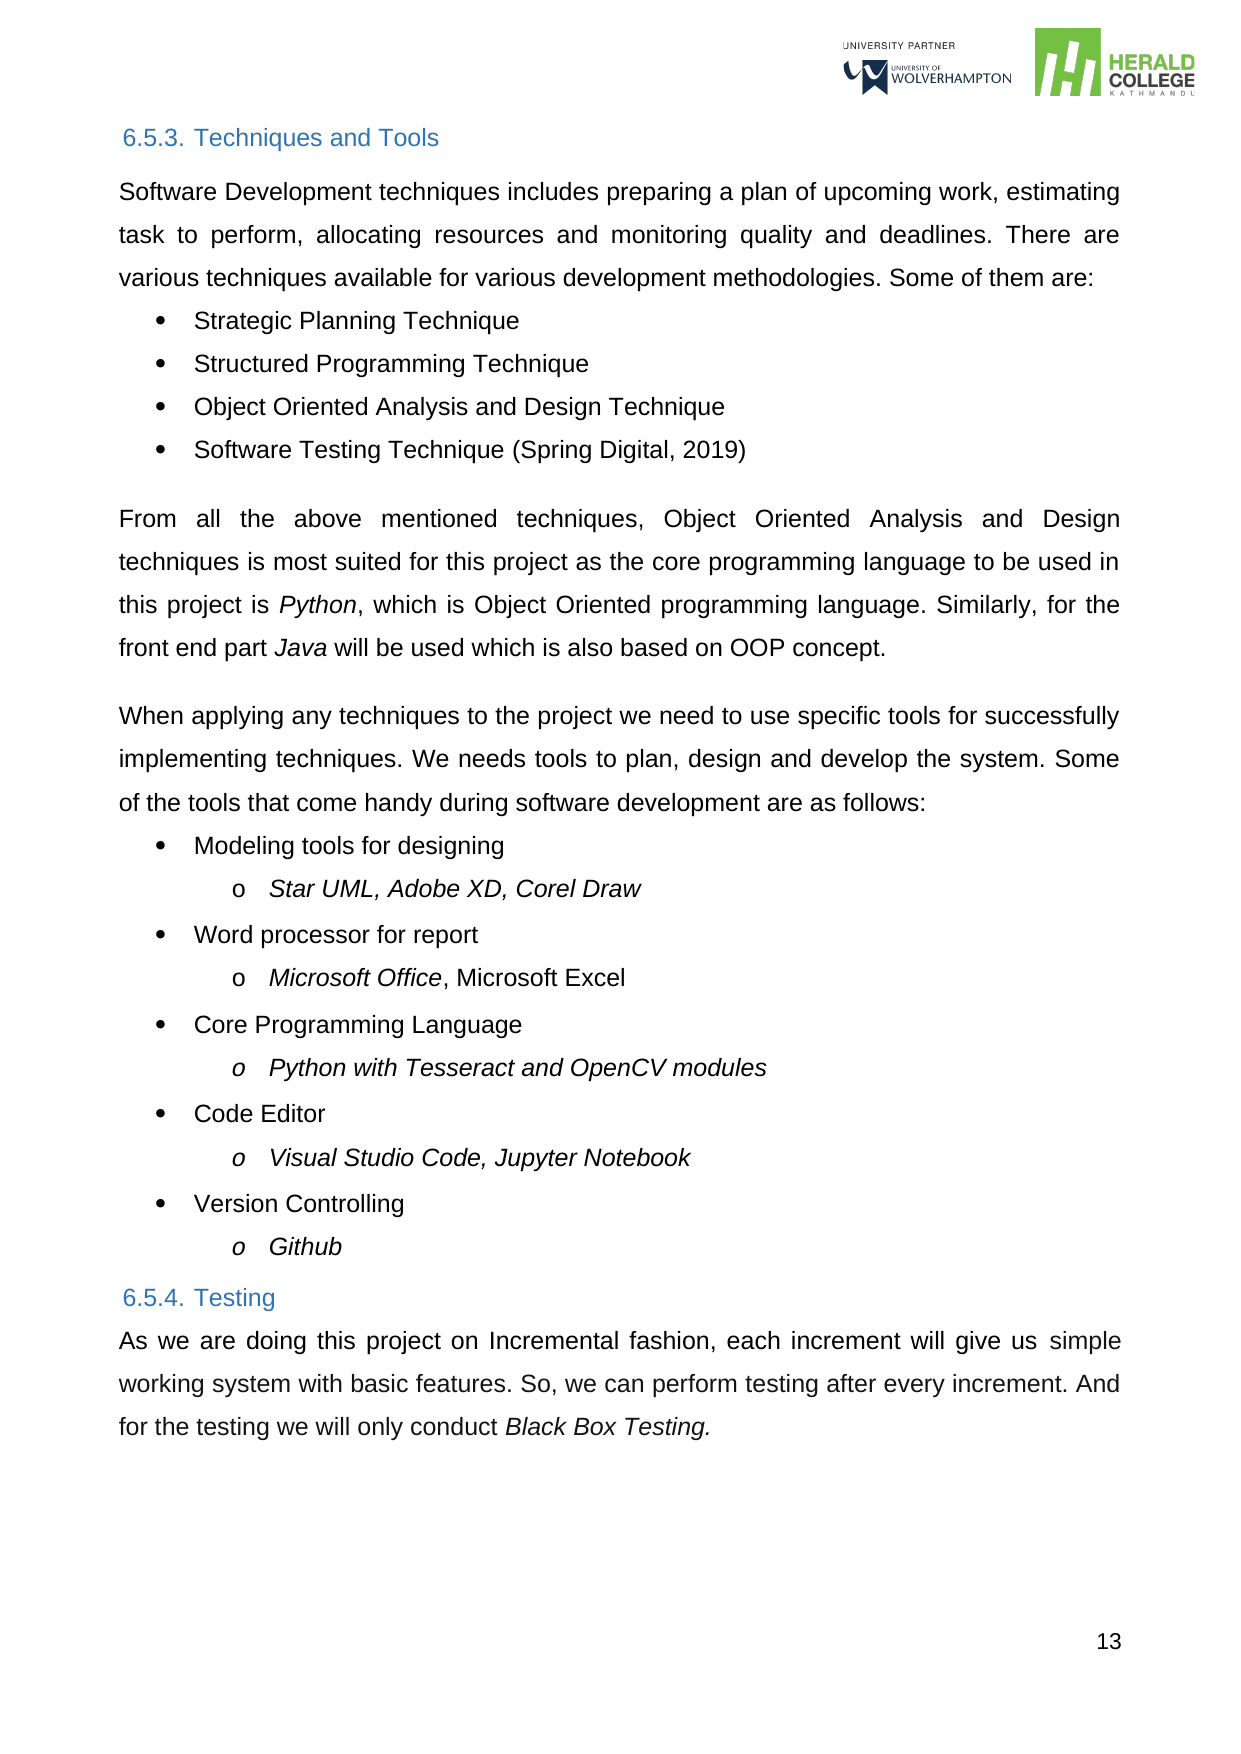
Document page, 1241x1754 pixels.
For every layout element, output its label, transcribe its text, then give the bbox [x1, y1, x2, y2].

text Software Development techniques includes preparing a plan of upcoming work, estimating task to perform, allocating resources and monitoring quality and deadlines. There are various techniques available for various development methodologies. Some of them are: [118, 176, 1122, 291]
text From all the above mentioned techniques, Object Oriented Analysis and Design techniques is most suited for this project as the core programming language to be used in this project is Python, which is Object Oriented programming language. Similarly, for the front end part Java will be used which is also based on OOP concept. [118, 504, 1122, 662]
list Structured Programming Technique [156, 349, 1122, 378]
list Core Programming Language [156, 1010, 1122, 1039]
list Python with Tesseract and OpenCV modules [231, 1053, 1122, 1084]
text As we are doing this project on Incremental fashion, each increment will give us simple working system with basic features. So, we can perform testing after every increment. And for the testing we will only conduct Black Box Testing. [118, 1326, 1122, 1441]
list Version Controlling [156, 1189, 1122, 1218]
list Star UML, Adobe XD, Corel Draw [231, 874, 1122, 905]
subtitle Testing [122, 1283, 1122, 1311]
list Code Editor [156, 1099, 1122, 1128]
text When applying any techniques to the project we need to use specific tools for successfully implementing techniques. We needs tools to plan, design and develop the system. Some of the tools that come handy during software development are as follows: [118, 701, 1122, 816]
list Word processor for report [156, 920, 1122, 949]
list Modeling tools for designing [156, 831, 1122, 859]
picture [843, 42, 1011, 95]
list Object Oriented Analysis and Design Technique [156, 392, 1122, 421]
list Github [231, 1232, 1122, 1263]
subtitle Techniques and Tools [122, 123, 1122, 151]
list Microsoft Office, Microsoft Excel [231, 963, 1122, 994]
picture [1035, 28, 1195, 96]
list Strategic Planning Technique [156, 306, 1122, 335]
list Visual Studio Code, Jupyter Notebook [231, 1143, 1122, 1173]
list Software Testing Technique [156, 436, 1122, 464]
